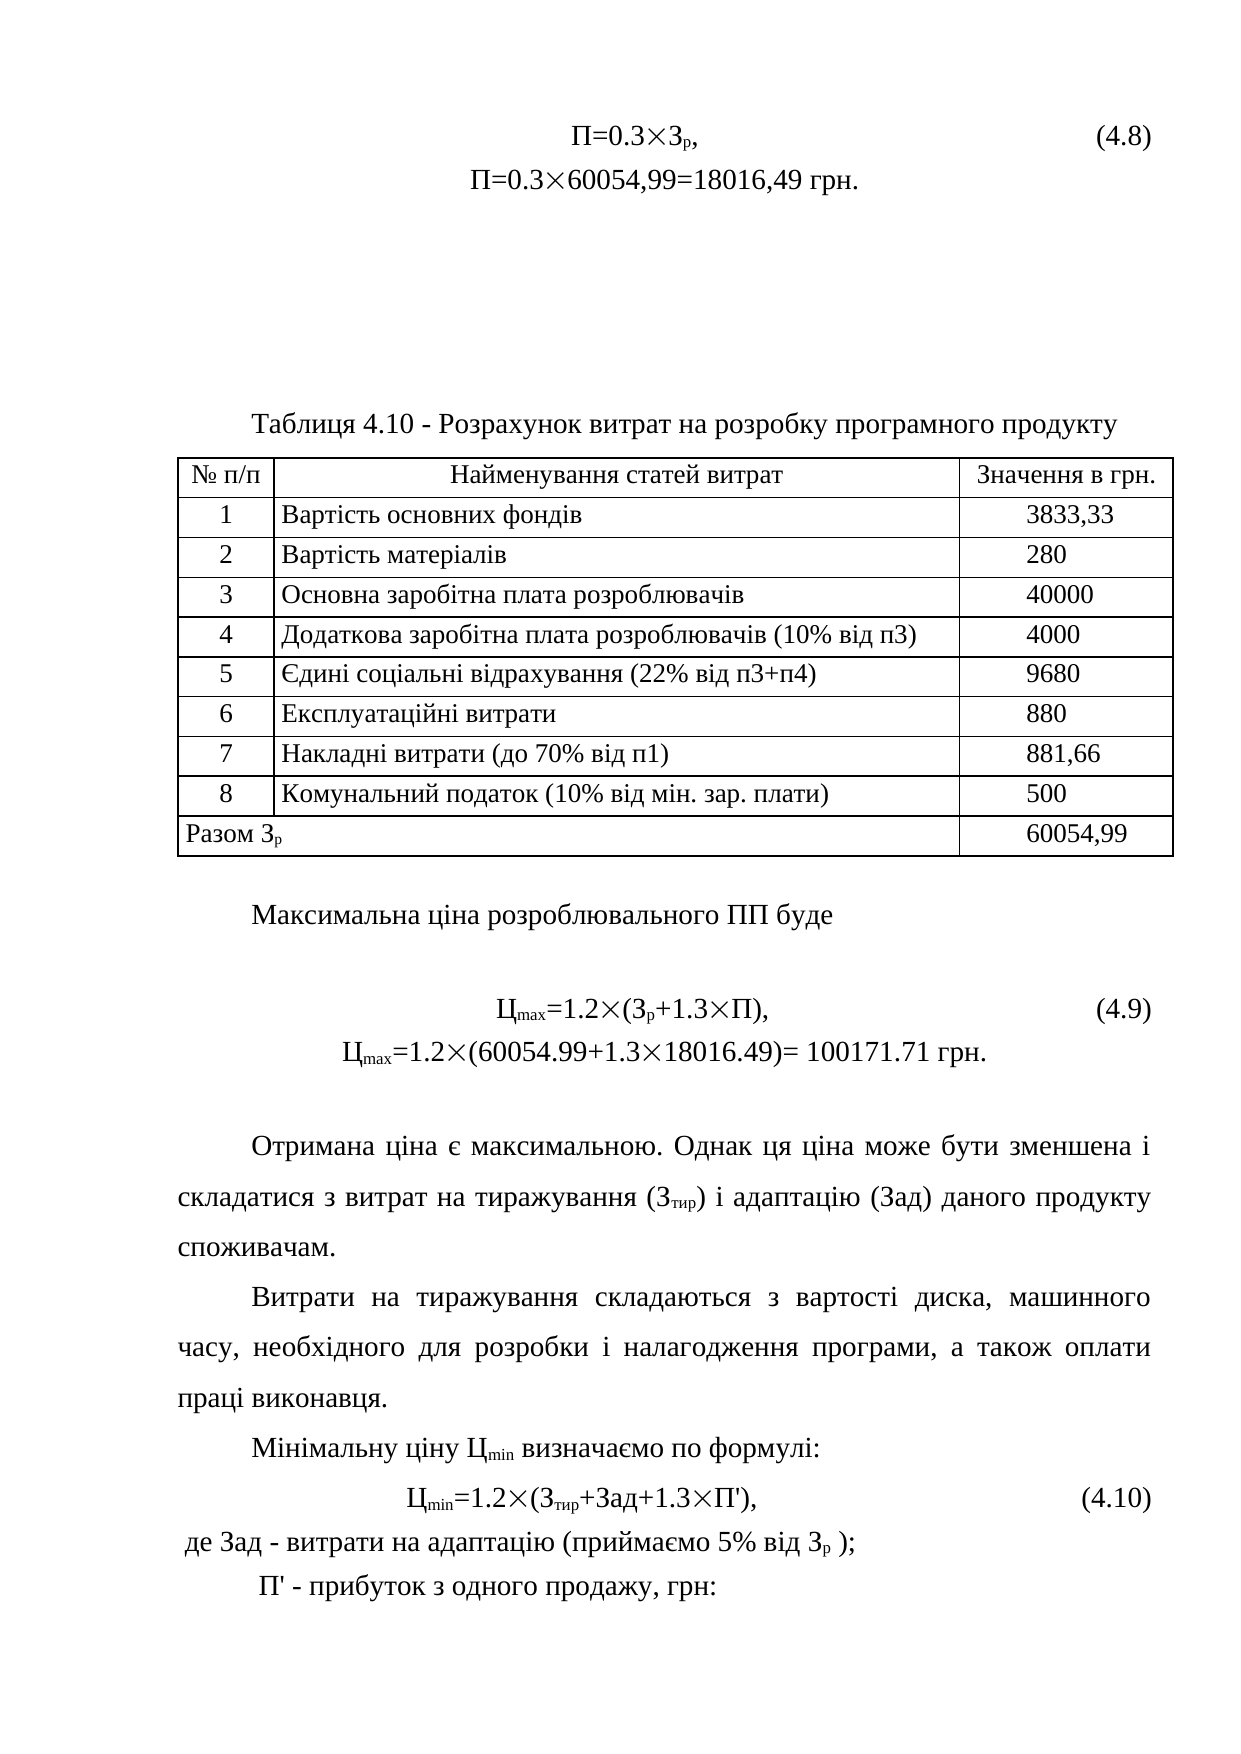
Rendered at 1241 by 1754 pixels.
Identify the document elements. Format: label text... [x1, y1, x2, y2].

table_header № п/п [179, 459, 273, 497]
text Таблиця 4.10 - Розрахунок витрат на розробку програмного продукту [177, 407, 1152, 440]
table_cell Експлуатаційні витрати [275, 697, 959, 736]
text Цmax=1.2(60054.99+1.318016.49)= 100171.71 грн. [177, 1034, 1152, 1068]
table_header Значення в грн. [960, 459, 1172, 497]
text Витрати на тиражування складаються з вартості диска, машинного часу, необхідного для розробки і налагодження програми, а також оплати праці виконавця. [177, 1279, 1152, 1413]
table_cell 881,66 [960, 737, 1172, 775]
table_header Найменування статей витрат [275, 459, 959, 497]
table_cell 40000 [960, 578, 1172, 616]
table_cell 1 [179, 498, 273, 537]
table_cell Вартість основних фондів [275, 498, 959, 537]
table_cell Додаткова заробітна плата розроблювачів (10% від п3) [275, 618, 959, 656]
table_cell 500 [960, 777, 1172, 815]
table_cell 5 [179, 658, 273, 696]
text де Зад - витрати на адаптацію (приймаємо 5% від Зр ); [177, 1524, 1152, 1558]
table_cell Комунальний податок (10% від мін. зар. плати) [275, 777, 959, 815]
text Максимальна ціна розроблювального ПП буде [177, 897, 1152, 930]
table_cell 6 [179, 697, 273, 736]
text Цmax=1.2(Зр+1.3П), (4.9) [177, 991, 1152, 1024]
table_cell Основна заробітна плата розроблювачів [275, 578, 959, 616]
text Отримана ціна є максимальною. Однак ця ціна може бути зменшена і складатися з витрат на тиражування (Зтир) і адаптацію (Зад) даного продукту споживачам. [177, 1128, 1152, 1262]
table_cell Єдині соціальні відрахування (22% від п3+п4) [275, 658, 959, 696]
text Мінімальну ціну Цmin визначаємо по формулі: [177, 1430, 1152, 1464]
table_cell 4000 [960, 618, 1172, 656]
table_cell Разом Зр [179, 817, 959, 855]
table_cell 7 [179, 737, 273, 775]
table_cell Вартість матеріалів [275, 538, 959, 576]
table_cell 880 [960, 697, 1172, 736]
table_cell 9680 [960, 658, 1172, 696]
table_cell 2 [179, 538, 273, 576]
table_cell Накладні витрати (до 70% від п1) [275, 737, 959, 775]
table_cell 280 [960, 538, 1172, 576]
table_cell 60054,99 [960, 817, 1172, 855]
text Цmin=1.2(Зтир+Зад+1.3П'), (4.10) [177, 1481, 1152, 1514]
table_cell 8 [179, 777, 273, 815]
text П=0.3Зр, (4.8) [177, 118, 1152, 152]
table_cell 3833,33 [960, 498, 1172, 537]
table_cell 3 [179, 578, 273, 616]
table_cell 4 [179, 618, 273, 656]
text П' - прибуток з одного продажу, грн: [177, 1568, 1152, 1601]
text П=0.360054,99=18016,49 грн. [177, 162, 1152, 195]
